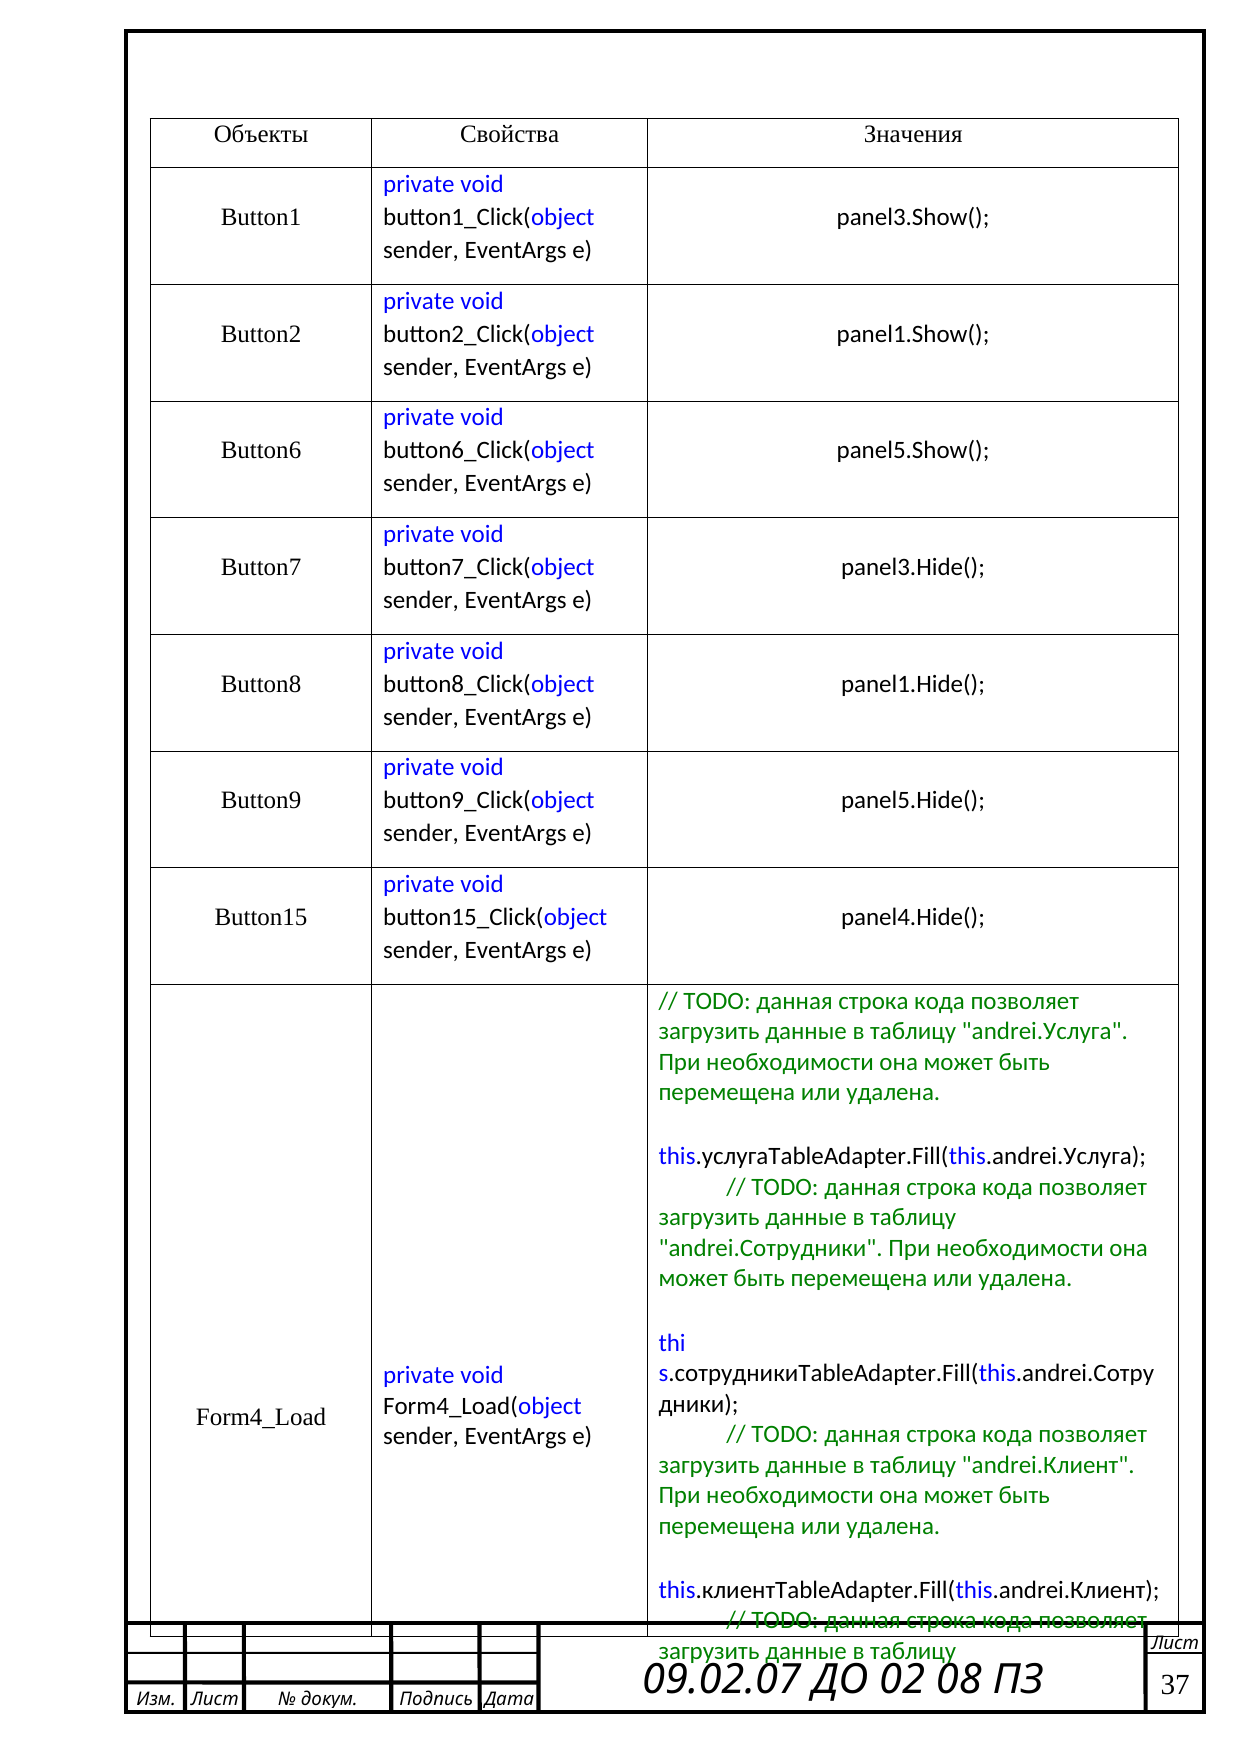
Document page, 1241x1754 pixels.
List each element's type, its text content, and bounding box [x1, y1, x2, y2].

table_cell panel3.Hide(); [648, 518, 1178, 634]
table_cell private void button15_Click(object sender, EventArgs e) [372, 868, 647, 984]
table_cell panel3.Show(); [648, 168, 1178, 284]
table_cell private void button8_Click(object sender, EventArgs e) [372, 635, 647, 751]
table_cell // TODO: данная строка кода позволяет загрузить данные в таблицу "andrei.Услуга". При необходимости она может быть перемещена или удалена. this.услугаTableAdapter.Fill(this.andrei.Услуга); // TODO: данная строка кода позволяет загрузить данные в таблицу "andrei.Сотрудники". При необходимости она может быть перемещена или удалена. this.сотрудникиTableAdapter.Fill(this.andrei.Сотрудники); // TODO: данная строка кода позволяет загрузить данные в таблицу "andrei.Клиент". При необходимости она может быть перемещена или удалена. this.клиентTableAdapter.Fill(this.andrei.Клиент); // TODO: данная строка кода позволяет загрузить данные в таблицу "andrei.Автомобиль". При необходимости она может быть перемещена или удалена. this.автомобильTableAdapter.Fill(this.andrei.Автомобиль); [648, 985, 1178, 1636]
table_cell panel1.Show(); [648, 285, 1178, 401]
table_cell Button8 [151, 635, 371, 751]
table_cell private void button6_Click(object sender, EventArgs e) [372, 402, 647, 517]
table_cell Button2 [151, 285, 371, 401]
table_header Свойства [372, 119, 647, 167]
table_cell Button1 [151, 168, 371, 284]
table_cell Button15 [151, 868, 371, 984]
table_cell Button9 [151, 752, 371, 867]
table_cell Form4_Load [151, 985, 371, 1636]
table_header Значения [648, 119, 1178, 167]
table_cell panel5.Hide(); [648, 752, 1178, 867]
table_cell panel5.Show(); [648, 402, 1178, 517]
table_cell private void button2_Click(object sender, EventArgs e) [372, 285, 647, 401]
table_cell private void Form4_Load(object sender, EventArgs e) [372, 985, 647, 1636]
table_cell panel4.Hide(); [648, 868, 1178, 984]
table_cell Button6 [151, 402, 371, 517]
table_cell private void button7_Click(object sender, EventArgs e) [372, 518, 647, 634]
table_cell private void button9_Click(object sender, EventArgs e) [372, 752, 647, 867]
table_cell panel1.Hide(); [648, 635, 1178, 751]
table_cell Button7 [151, 518, 371, 634]
table_cell private void button1_Click(object sender, EventArgs e) [372, 168, 647, 284]
table_header Объекты [151, 119, 371, 167]
